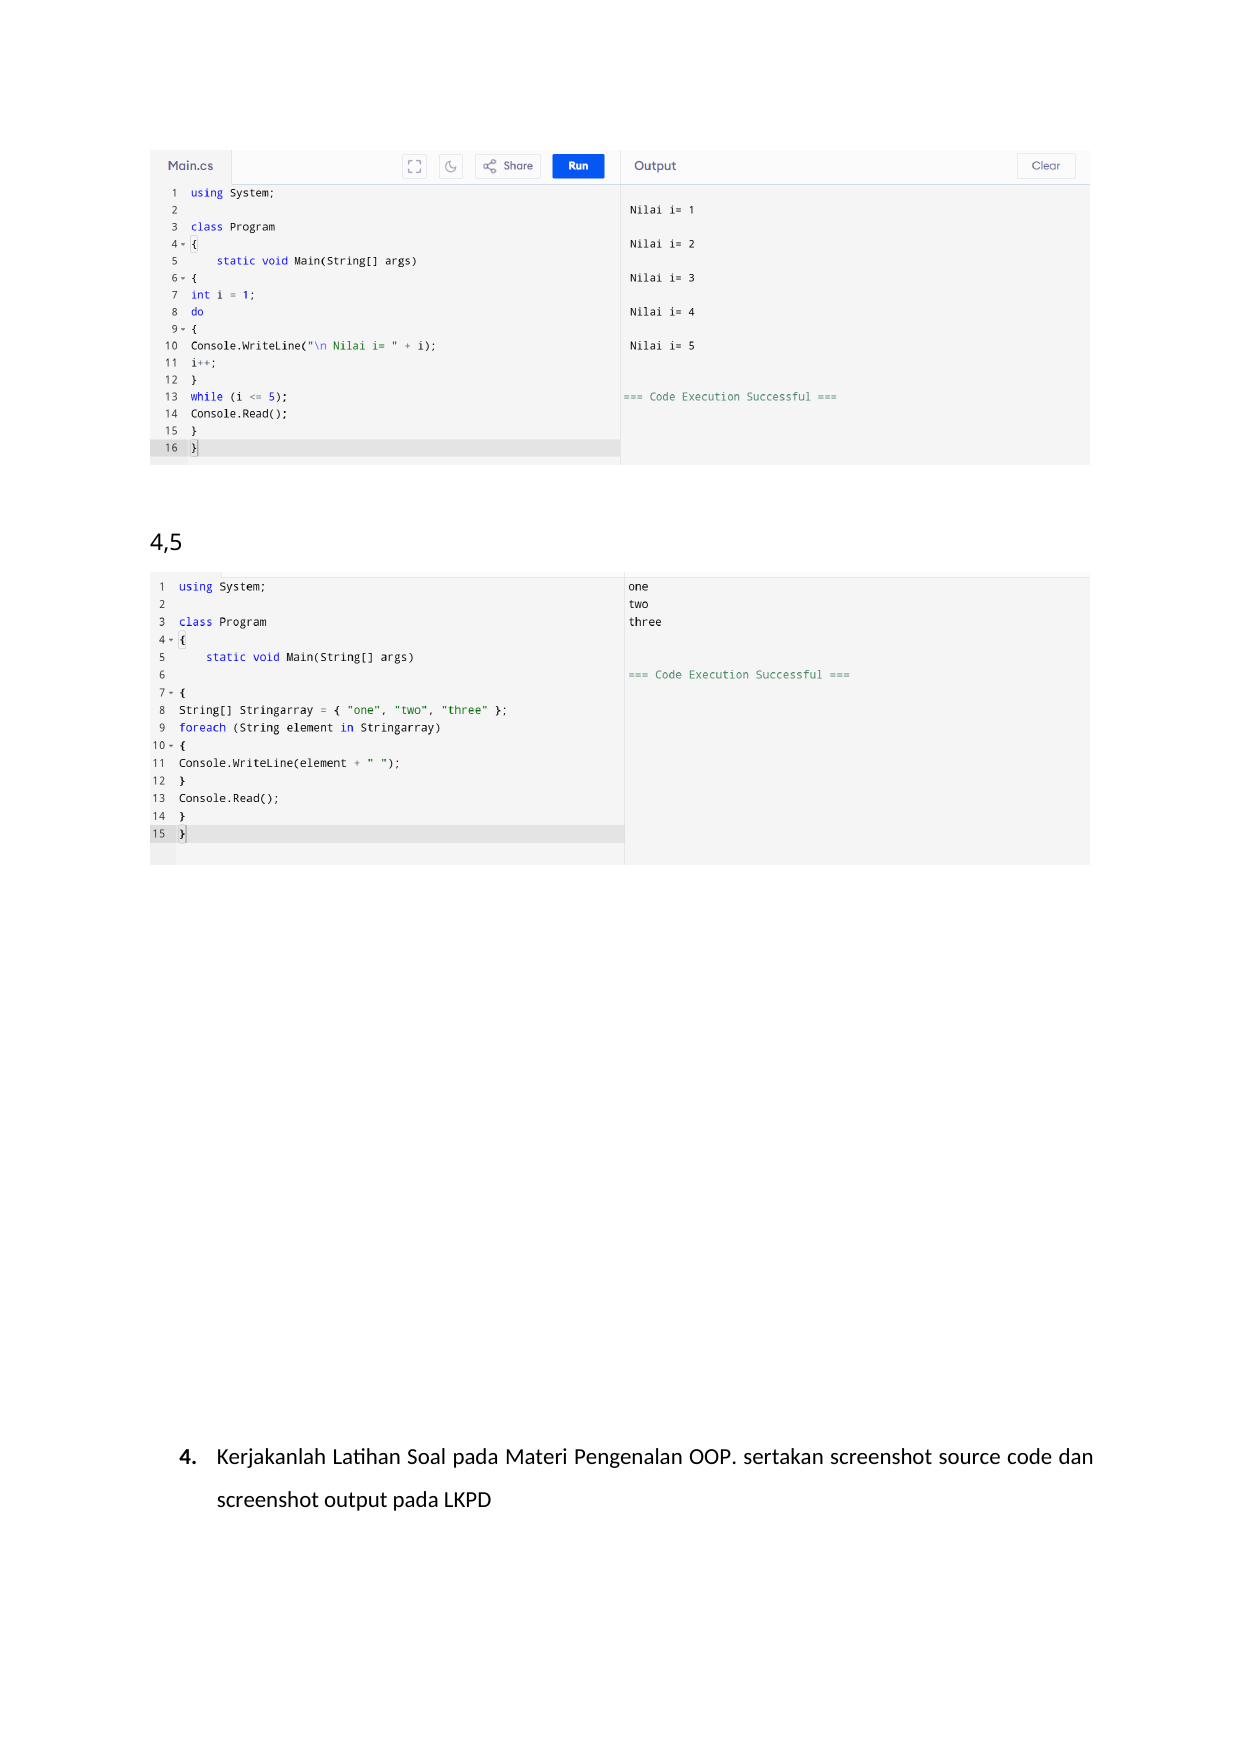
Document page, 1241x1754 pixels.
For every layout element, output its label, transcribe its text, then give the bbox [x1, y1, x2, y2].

picture [150, 572, 1091, 865]
picture [150, 150, 1091, 465]
list 4,5 [150, 526, 1090, 557]
list Kerjakanlah Latihan Soal pada Materi Pengenalan OOP. sertakan screenshot source code dan screenshot output pada LKPD [179, 1442, 1095, 1513]
